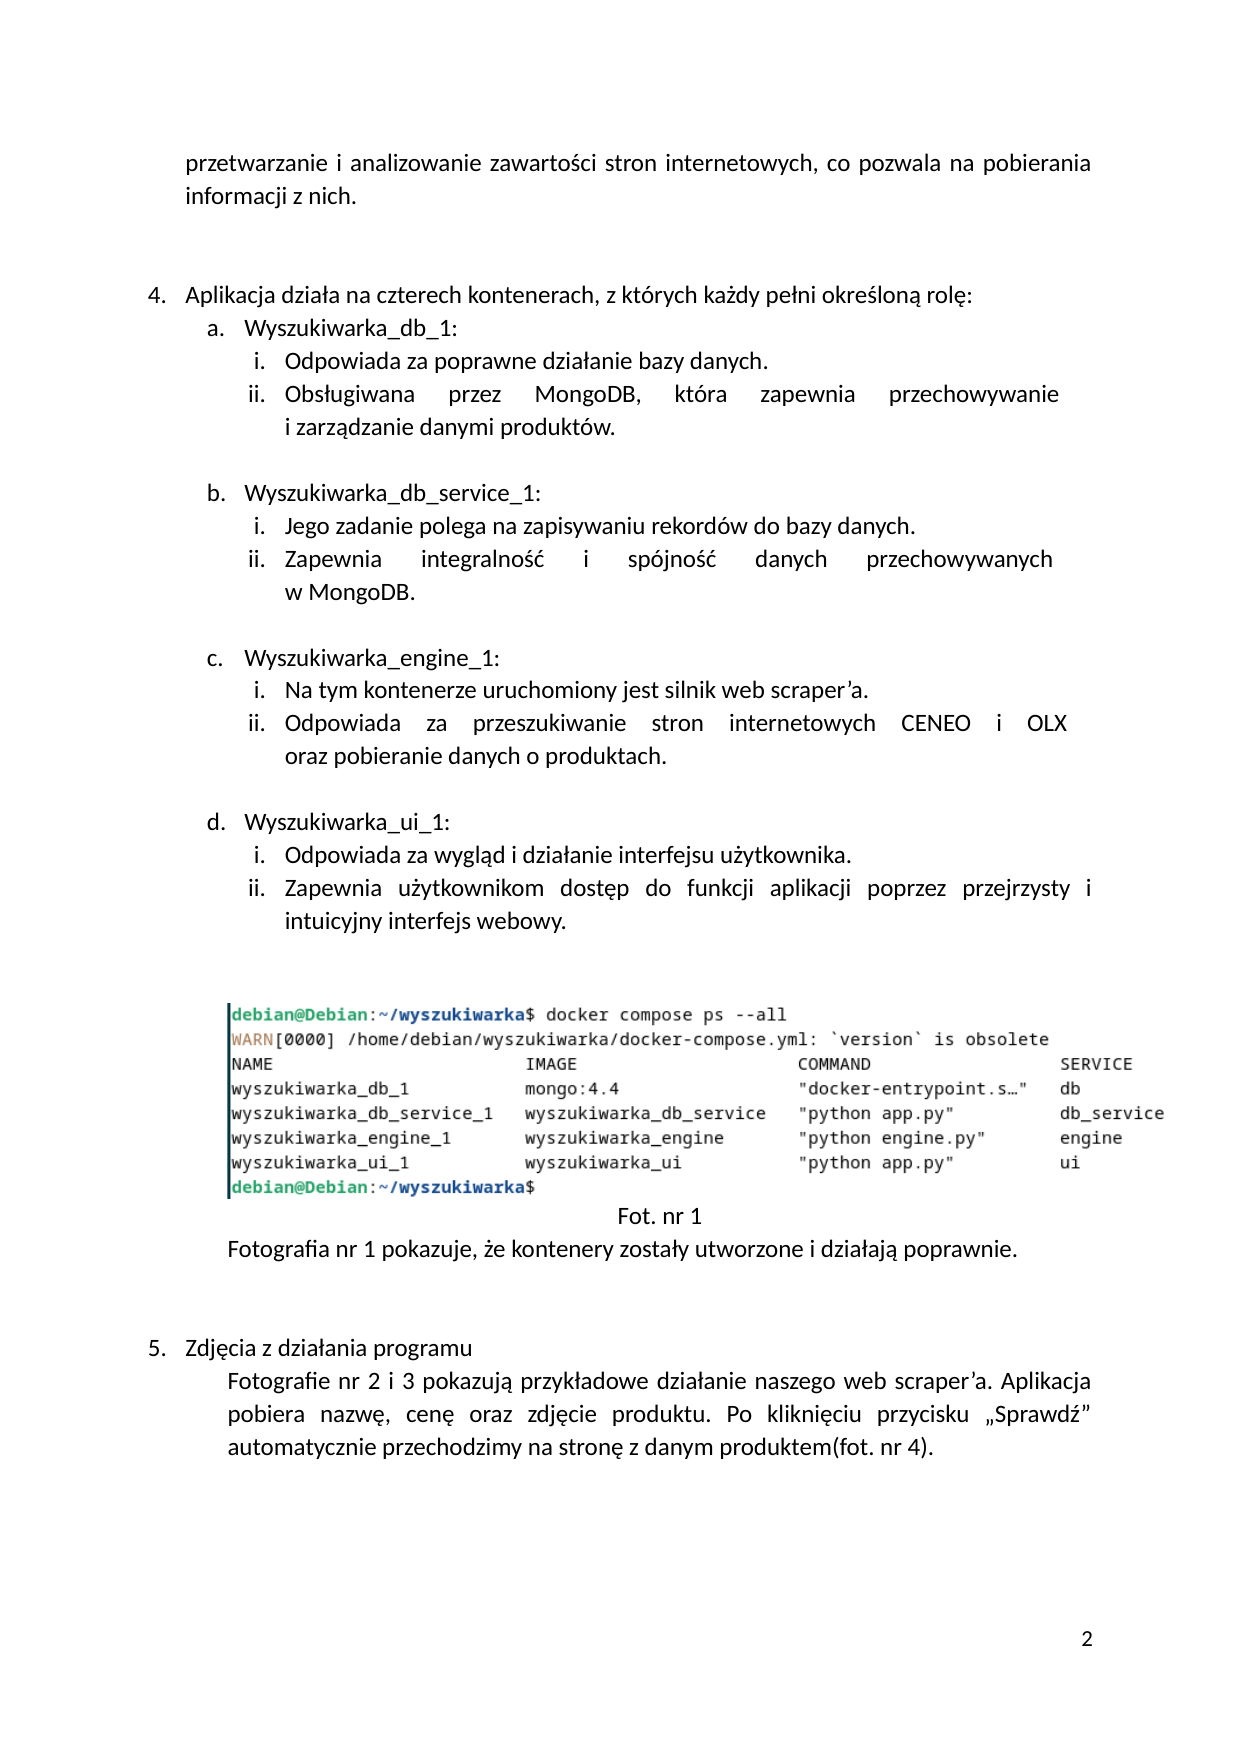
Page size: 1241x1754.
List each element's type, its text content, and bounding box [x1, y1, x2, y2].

list Wyszukiwarka_ui_1: [207, 806, 1093, 837]
list Fotografie nr 2 i 3 pokazują przykładowe działanie naszego web scraper’a. Aplikacja pobiera nazwę, cenę oraz zdjęcie produktu. Po kliknięciu przycisku „Sprawdź” automatycznie przechodzimy na stronę z danym produktem(fot. nr 4). [227, 1365, 1093, 1461]
list Odpowiada za wygląd i działanie interfejsu użytkownika. [266, 839, 1093, 870]
list Jego zadanie polega na zapisywaniu rekordów do bazy danych. [266, 510, 1093, 541]
list Wyszukiwarka_db_1: [207, 313, 1093, 343]
list Odpowiada za przeszukiwanie stron internetowych CENEO i OLX oraz pobieranie danych o produktach. [266, 708, 1093, 771]
list Zapewnia użytkownikom dostęp do funkcji aplikacji poprzez przejrzysty i intuicyjny interfejs webowy. [266, 872, 1093, 936]
list Zapewnia integralność i spójność danych przechowywanych w MongoDB. [266, 543, 1093, 606]
list Fot. nr 1 [227, 1200, 1093, 1231]
list Wyszukiwarka_engine_1: [207, 642, 1093, 672]
list Obsługiwana przez MongoDB, która zapewnia przechowywanie i zarządzanie danymi produktów. [266, 378, 1093, 442]
list Na tym kontenerze uruchomiony jest silnik web scraper’a. [266, 675, 1093, 705]
list Odpowiada za poprawne działanie bazy danych. [266, 346, 1093, 376]
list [148, 148, 1093, 211]
picture [227, 1003, 1173, 1199]
list Zdjęcia z działania programu [148, 1332, 1093, 1363]
list Wyszukiwarka_db_service_1: [207, 477, 1093, 508]
list Fotografia nr 1 pokazuje, że kontenery zostały utworzone i działają poprawnie. [227, 1233, 1093, 1264]
list Aplikacja działa na czterech kontenerach, z których każdy pełni określoną rolę: [148, 280, 1093, 310]
